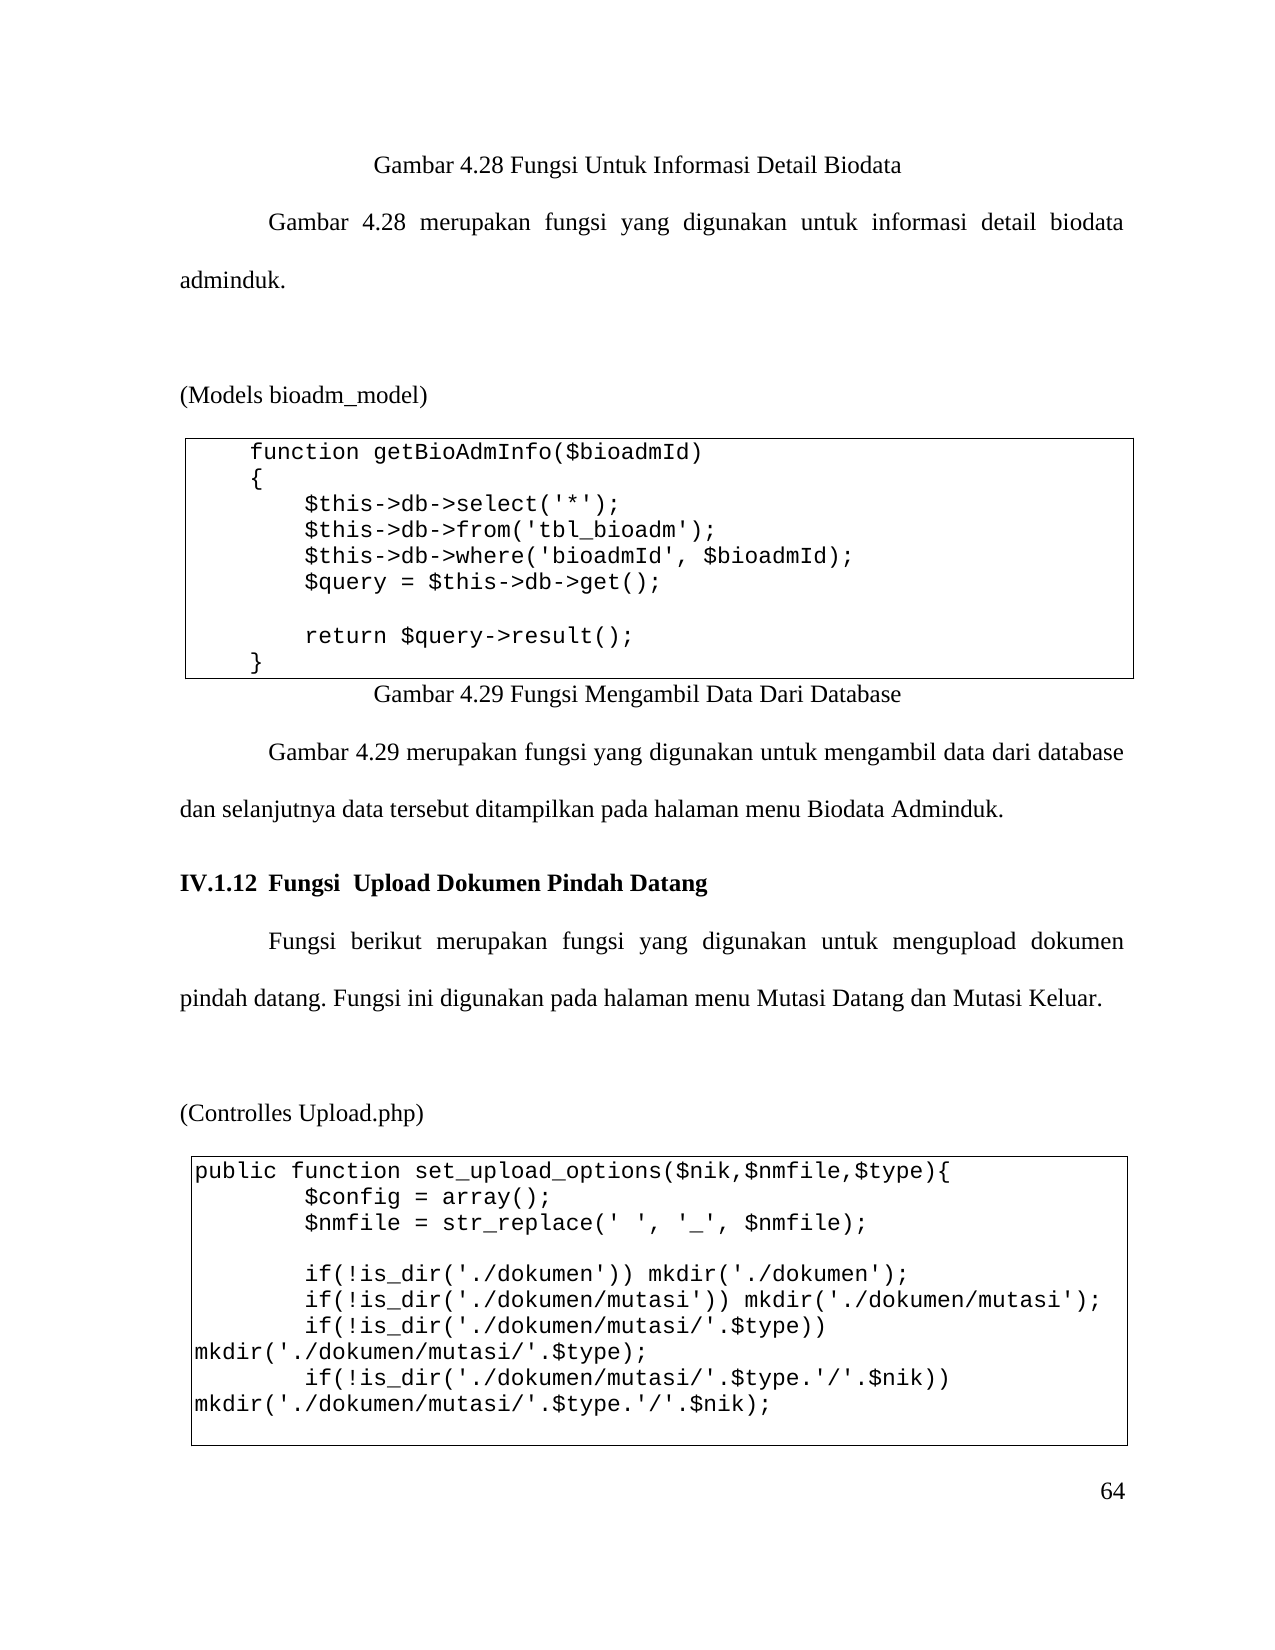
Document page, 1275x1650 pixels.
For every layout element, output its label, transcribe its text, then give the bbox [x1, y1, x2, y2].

text return $query->result(); [186, 621, 1133, 647]
subtitle Gambar 4.28 Fungsi Untuk Informasi Detail Biodata [150, 150, 1125, 179]
text Gambar 4.28 merupakan fungsi yang digunakan untuk informasi detail biodata adminduk. [179, 207, 1125, 294]
text Gambar 4.29 merupakan fungsi yang digunakan untuk mengambil data dari database dan selanjutnya data tersebut ditampilkan pada halaman menu Biodata Adminduk. [179, 737, 1125, 823]
text if(!is_dir('./dokumen/mutasi')) mkdir('./dokumen/mutasi'); [192, 1286, 1127, 1312]
text function getBioAdmInfo($bioadmId) [186, 439, 1133, 463]
text if(!is_dir('./dokumen/mutasi/'.$type.'/'.$nik)) mkdir('./dokumen/mutasi/'.$type.'/'.$nik); [192, 1363, 1127, 1418]
subtitle Gambar 4.29 Fungsi Mengambil Data Dari Database [150, 679, 1125, 708]
text if(!is_dir('./dokumen')) mkdir('./dokumen'); [192, 1260, 1127, 1286]
text { [186, 463, 1133, 489]
text $nmfile = str_replace(' ', '_', $nmfile); [192, 1208, 1127, 1237]
text Fungsi berikut merupakan fungsi yang digunakan untuk mengupload dokumen pindah datang. Fungsi ini digunakan pada halaman menu Mutasi Datang dan Mutasi Keluar. [179, 926, 1125, 1012]
text } [186, 647, 1133, 678]
text $this->db->where('bioadmId', $bioadmId); [186, 541, 1133, 567]
text (Controlles Upload.php) [150, 1098, 1125, 1127]
text $config = array(); [192, 1182, 1127, 1208]
text if(!is_dir('./dokumen/mutasi/'.$type)) mkdir('./dokumen/mutasi/'.$type); [192, 1312, 1127, 1363]
text $this->db->select('*'); [186, 489, 1133, 515]
text $this->db->from('tbl_bioadm'); [186, 515, 1133, 541]
subtitle Fungsi Upload Dokumen Pindah Datang [179, 868, 1125, 897]
text $query = $this->db->get(); [186, 567, 1133, 596]
text public function set_upload_options($nik,$nmfile,$type){ [192, 1157, 1127, 1182]
text (Models bioadm_model) [150, 380, 1125, 409]
